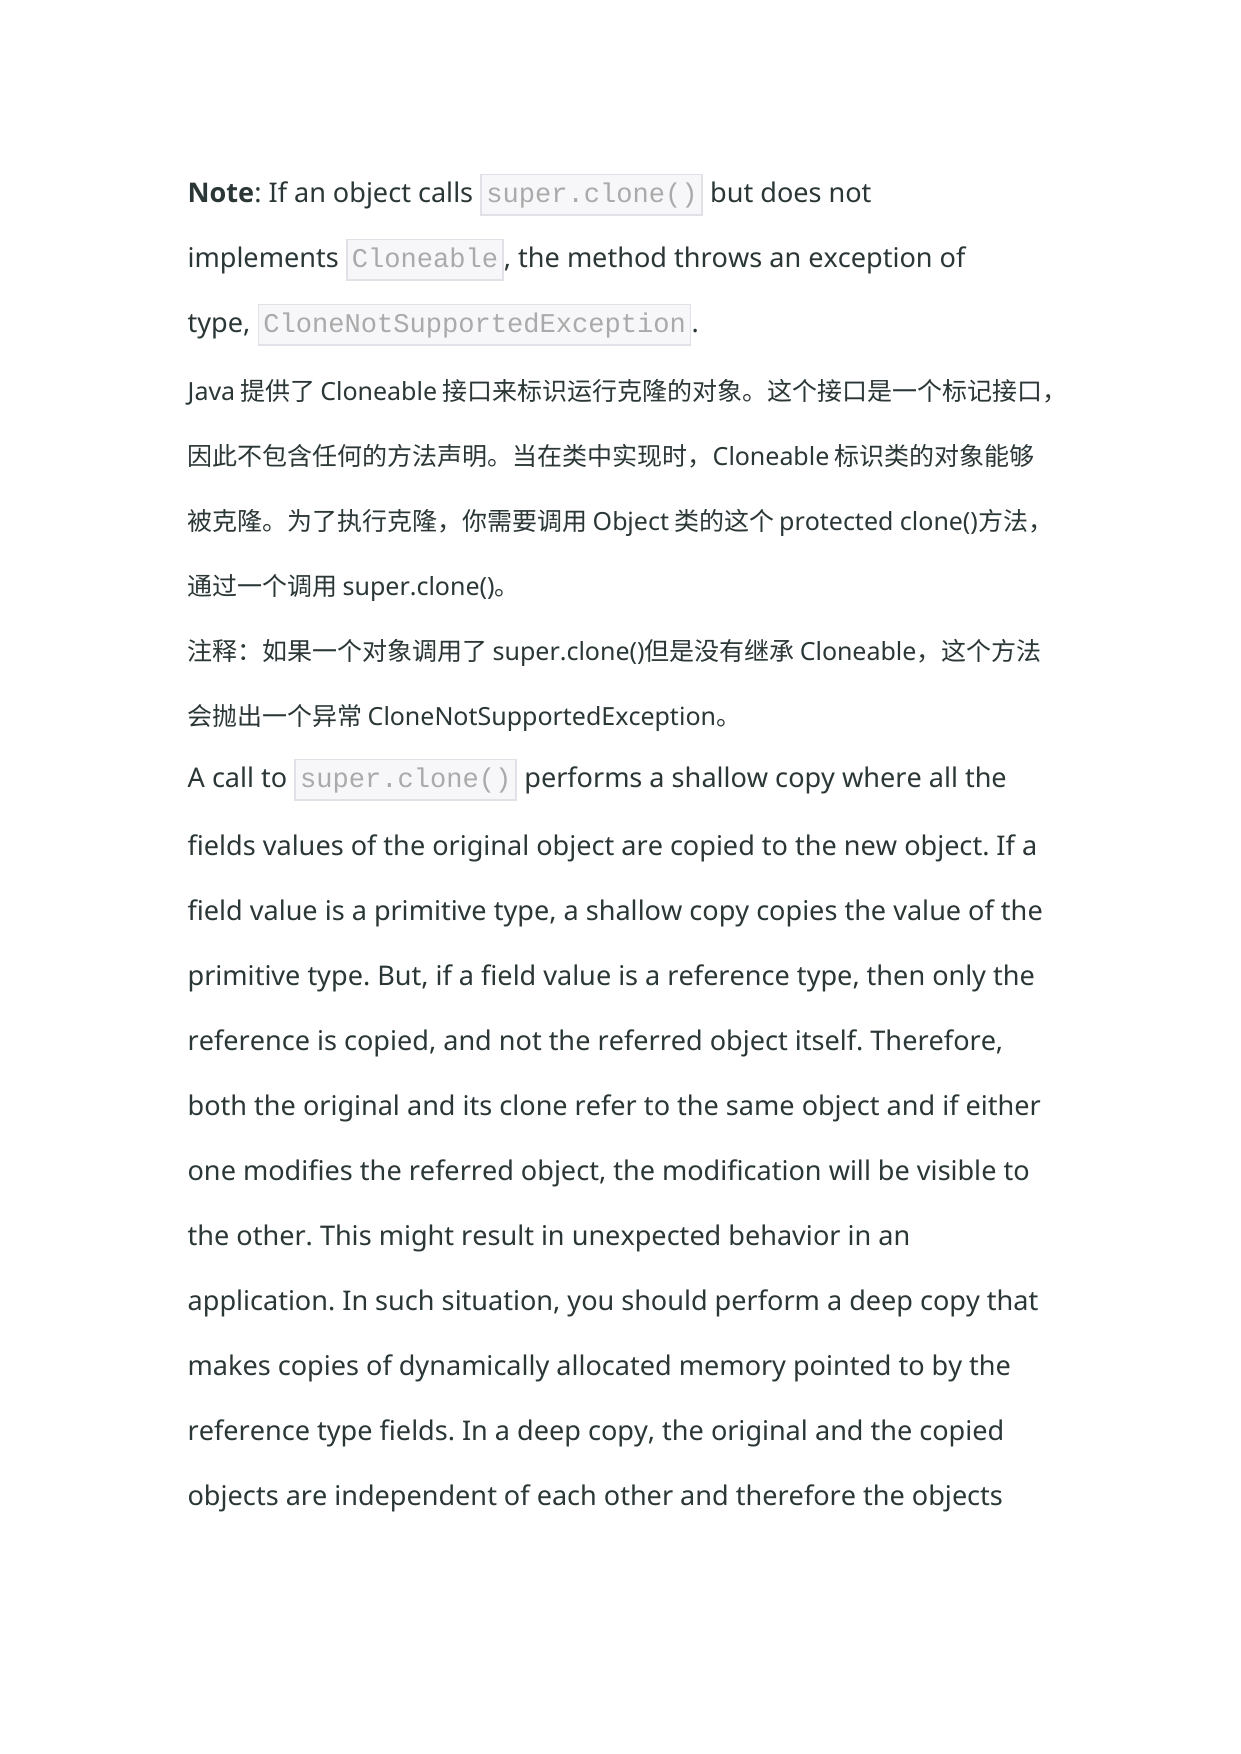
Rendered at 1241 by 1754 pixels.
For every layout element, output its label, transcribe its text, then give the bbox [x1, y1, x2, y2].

text Java提供了Cloneable接口来标识运行克隆的对象。这个接口是一个标记接口，因此不包含任何的方法声明。当在类中实现时，Cloneable标识类的对象能够被克隆。为了执行克隆，你需要调用Object类的这个protected clone()方法，通过一个调用super.clone()。 [187, 357, 1053, 617]
text 注释：如果一个对象调用了super.clone()但是没有继承Cloneable，这个方法会抛出一个异常CloneNotSupportedException。 [187, 617, 1053, 747]
text Note: If an object calls super.clone() but does not implements Cloneable, the method throws an exception of type, CloneNotSupportedException. [187, 162, 1053, 357]
